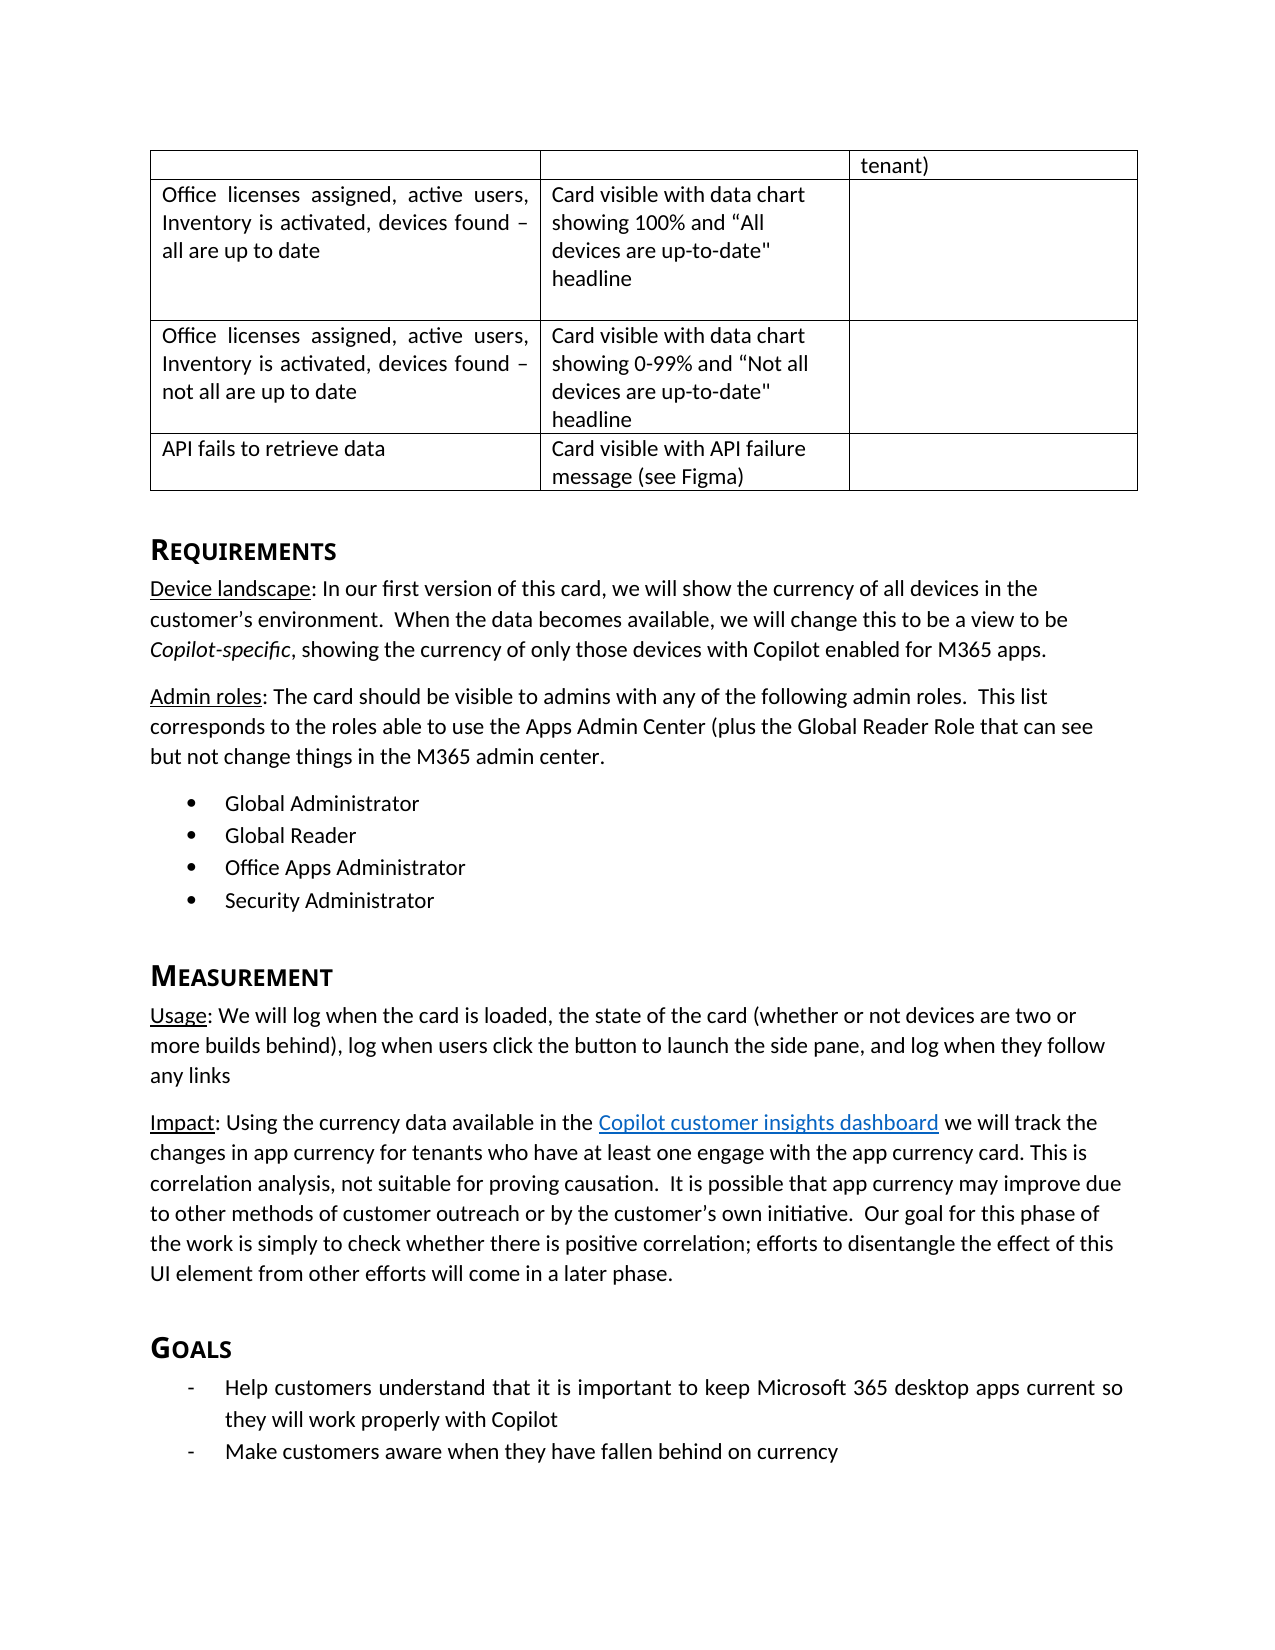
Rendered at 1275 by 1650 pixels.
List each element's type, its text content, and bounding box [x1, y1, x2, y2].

text Device landscape: In our first version of this card, we will show the currency of all devices in the customer’s environment. When the data becomes available, we will change this to be a view to be Copilot-specific, showing the currency of only those devices with Copilot enabled for M365 apps. [150, 574, 1125, 663]
text Usage: We will log when the card is loaded, the state of the card (whether or not devices are two or more builds behind), log when users click the button to launch the side pane, and log when they follow any links [150, 1001, 1125, 1089]
table_cell Office licenses assigned, active users, Inventory is activated, devices found – not all are up to date [151, 321, 540, 433]
list Office Apps Administrator [187, 853, 1125, 882]
subtitle Requirements [150, 529, 1125, 569]
text Impact: Using the currency data available in the Copilot customer insights dashboard we will track the changes in app currency for tenants who have at least one engage with the app currency card. This is correlation analysis, not suitable for proving causation. It is possible that app currency may improve due to other methods of customer outreach or by the customer’s own initiative. Our goal for this phase of the work is simply to check whether there is positive correlation; efforts to disentangle the effect of this UI element from other efforts will come in a later phase. [150, 1108, 1125, 1287]
list Global Reader [187, 821, 1125, 849]
table_cell Card visible with data chart showing 0-99% and “Not all devices are up-to-date" headline [541, 321, 849, 433]
table_cell Card visible with API failure message (see Figma) [541, 434, 849, 490]
text Admin roles: The card should be visible to admins with any of the following admin roles. This list corresponds to the roles able to use the Apps Admin Center (plus the Global Reader Role that can see but not change things in the M365 admin center. [150, 682, 1125, 770]
subtitle Goals [150, 1327, 1125, 1367]
table_cell [850, 321, 1137, 433]
list Global Administrator [187, 789, 1125, 817]
list Security Administrator [187, 886, 1125, 914]
table_cell Card visible with data chart showing 100% and “All devices are up-to-date" headline [541, 180, 849, 320]
list Make customers aware when they have fallen behind on currency [187, 1437, 1125, 1465]
table_cell Office licenses assigned, active users, Inventory is activated, devices found – all are up to date [151, 180, 540, 320]
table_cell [850, 151, 1137, 179]
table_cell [541, 151, 849, 179]
list Help customers understand that it is important to keep Microsoft 365 desktop apps current so they will work properly with Copilot [187, 1373, 1125, 1433]
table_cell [151, 151, 540, 179]
table_cell [850, 180, 1137, 320]
table_cell [850, 434, 1137, 490]
subtitle Measurement [150, 955, 1125, 995]
table_cell API fails to retrieve data [151, 434, 540, 490]
